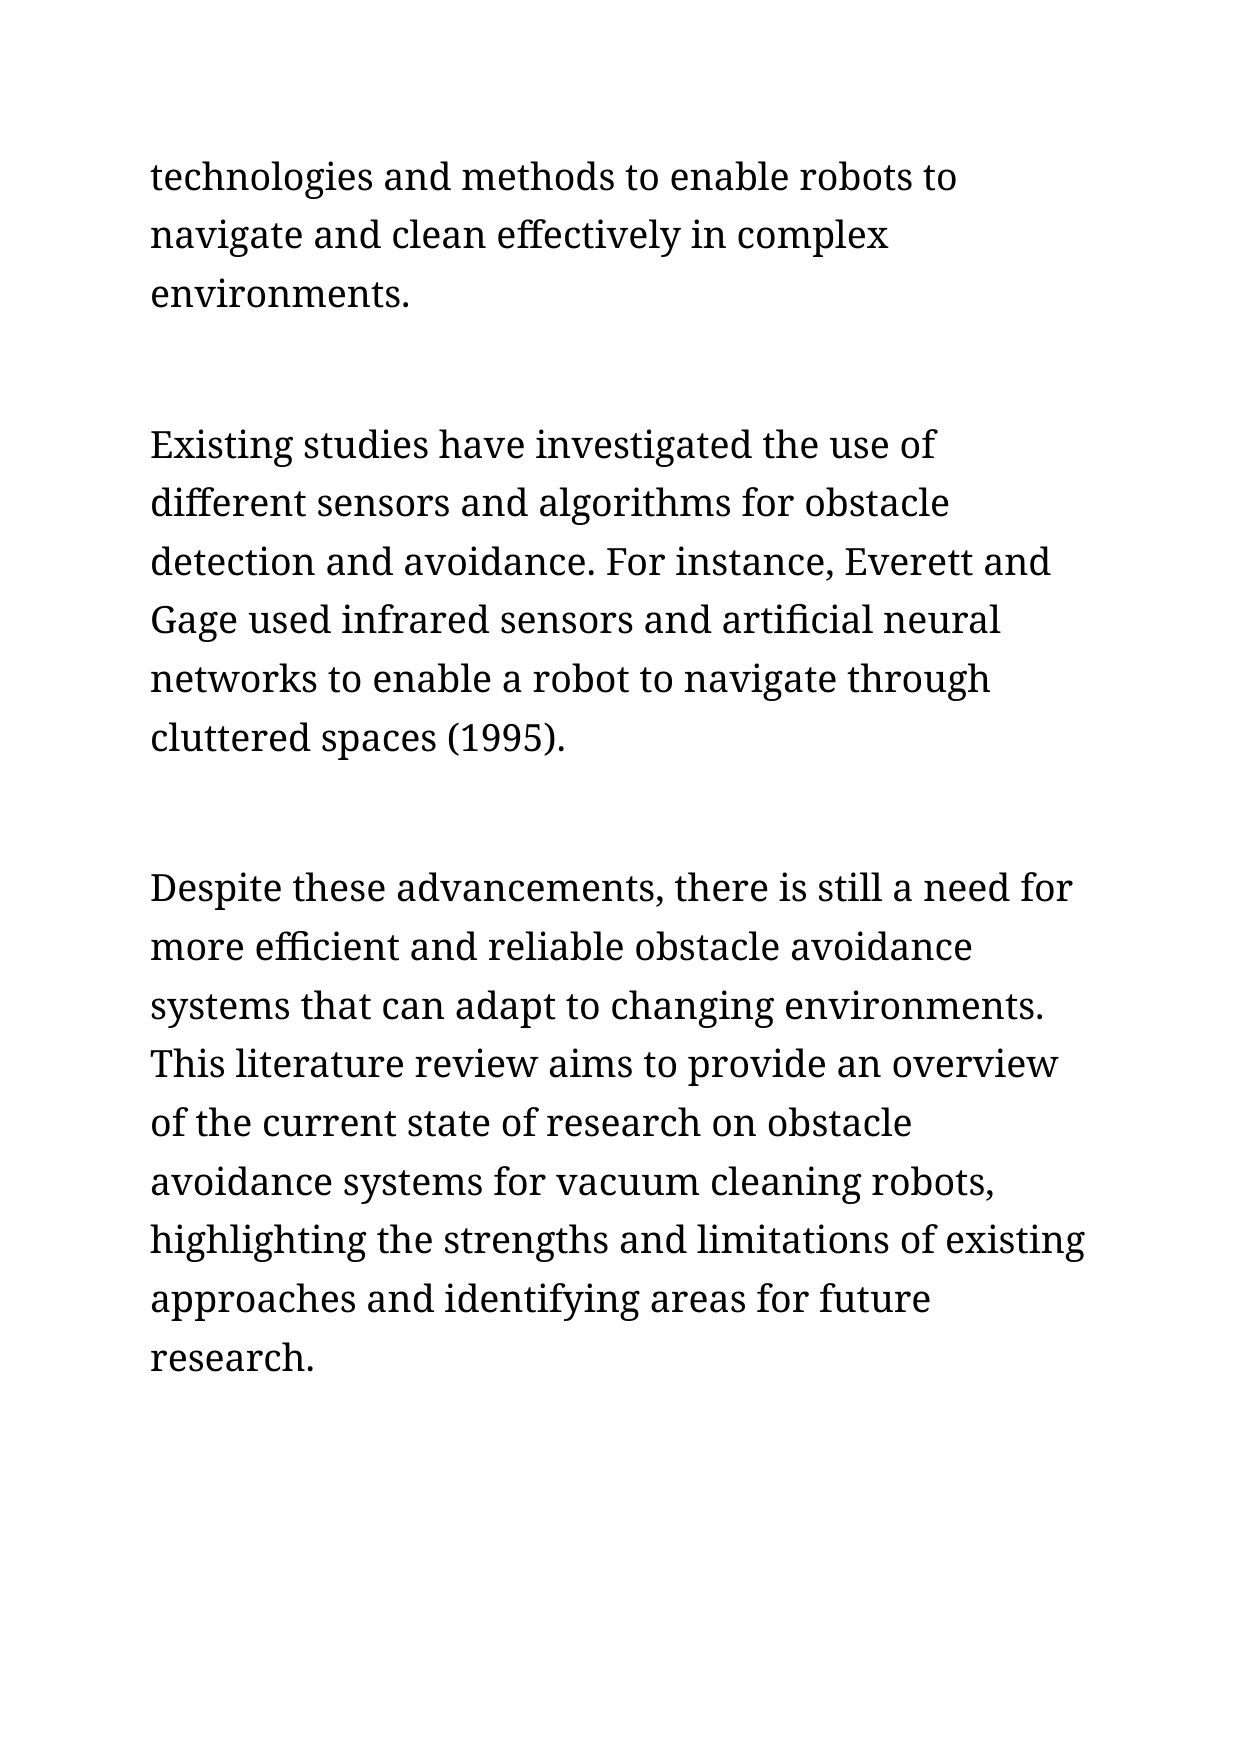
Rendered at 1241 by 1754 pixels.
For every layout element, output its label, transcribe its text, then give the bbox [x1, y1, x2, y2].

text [150, 150, 1090, 318]
text Existing studies have investigated the use of different sensors and algorithms for obstacle detection and avoidance. For instance, Everett and Gage used infrared sensors and artificial neural networks to enable a robot to navigate through cluttered spaces (1995). [150, 418, 1090, 762]
text Despite these advancements, there is still a need for more efficient and reliable obstacle avoidance systems that can adapt to changing environments. This literature review aims to provide an overview of the current state of research on obstacle avoidance systems for vacuum cleaning robots, highlighting the strengths and limitations of existing approaches and identifying areas for future research. [150, 862, 1090, 1382]
